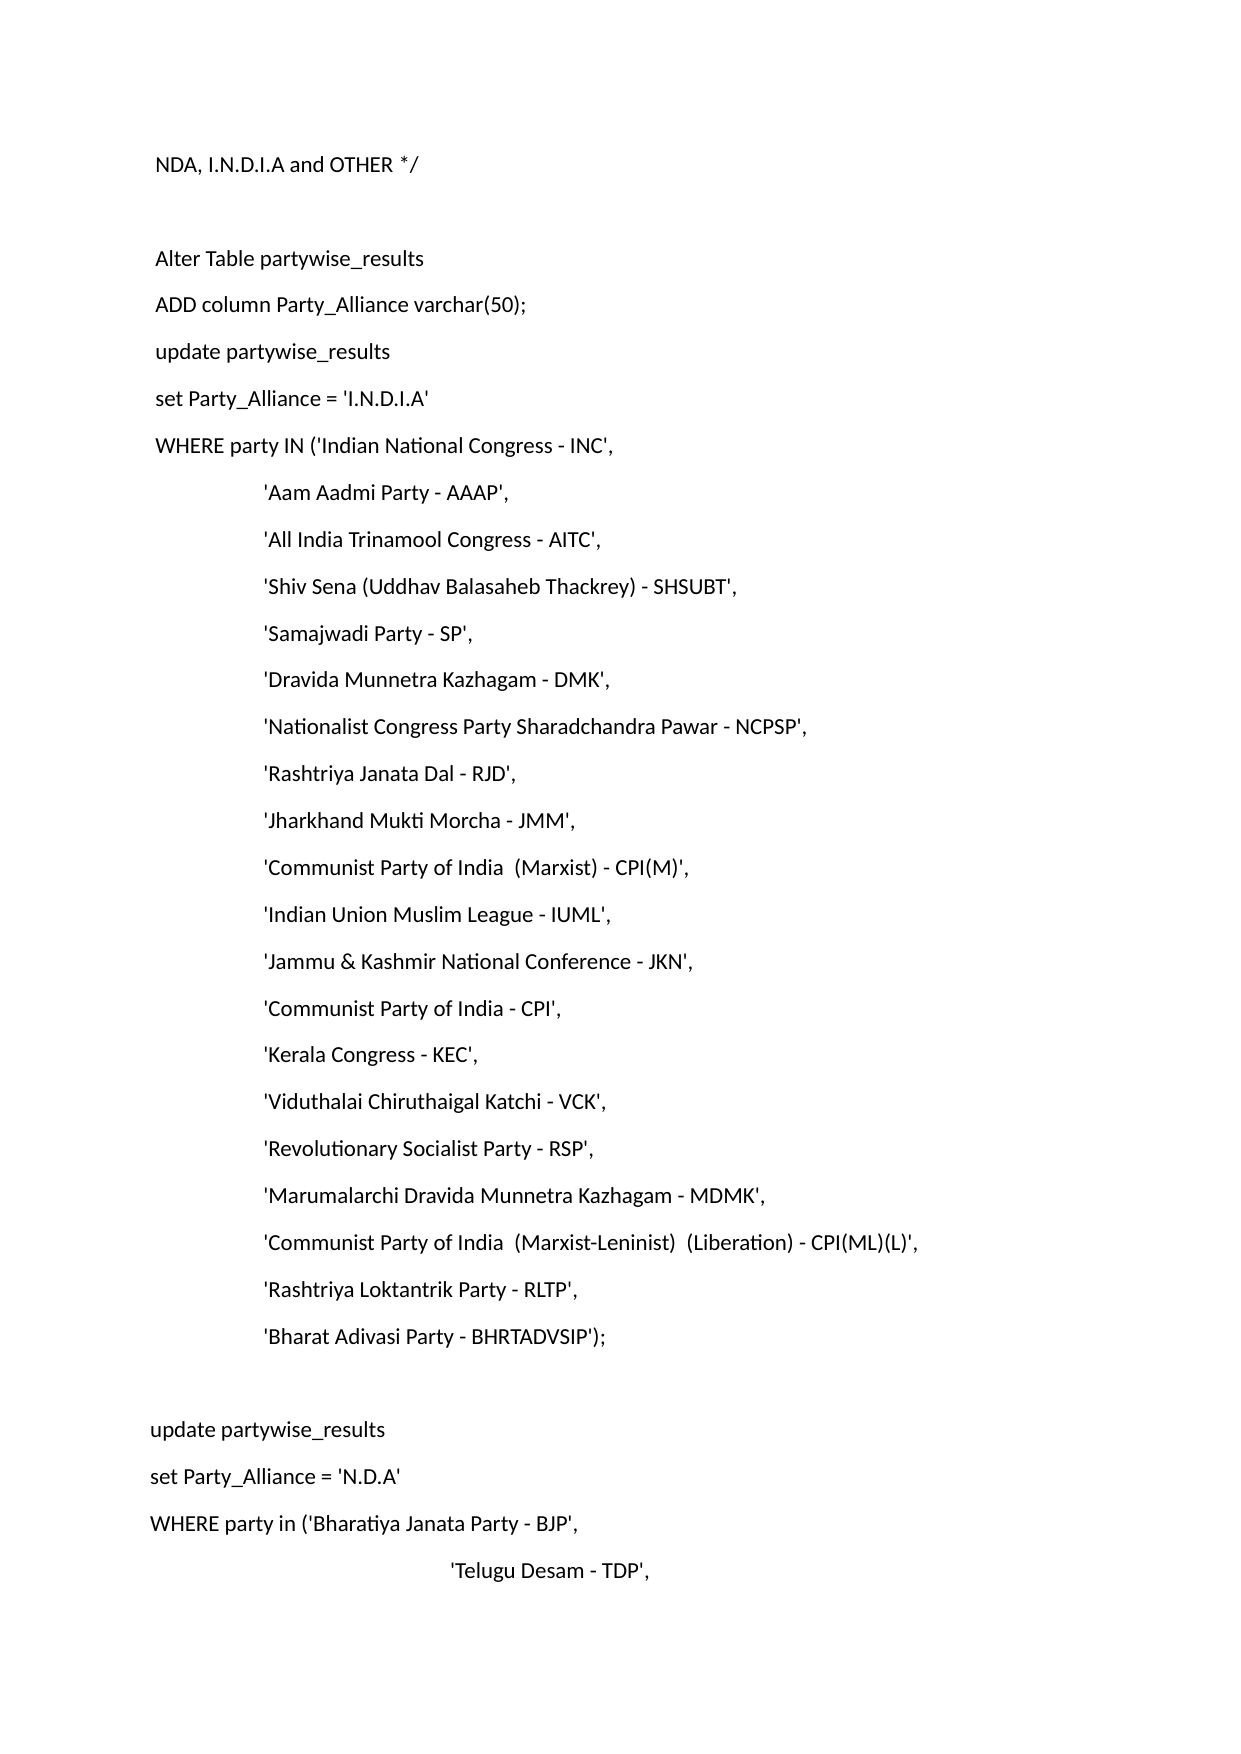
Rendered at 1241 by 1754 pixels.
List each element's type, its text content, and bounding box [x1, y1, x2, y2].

text 'Communist Party of India - CPI', [150, 994, 1090, 1022]
text 'Aam Aadmi Party - AAAP', [150, 478, 1090, 506]
text 'Rashtriya Janata Dal - RJD', [150, 759, 1090, 787]
text 'Communist Party of India (Marxist) - CPI(M)', [150, 853, 1090, 881]
text 'Jharkhand Mukti Morcha - JMM', [150, 806, 1090, 834]
text 'Viduthalai Chiruthaigal Katchi - VCK', [150, 1087, 1090, 1116]
text 'Dravida Munnetra Kazhagam - DMK', [150, 666, 1090, 694]
text 'Nationalist Congress Party Sharadchandra Pawar - NCPSP', [150, 712, 1090, 741]
text 'Shiv Sena (Uddhav Balasaheb Thackrey) - SHSUBT', [150, 572, 1090, 600]
text update partywise_results [150, 337, 1090, 366]
text 'Jammu & Kashmir National Conference - JKN', [150, 947, 1090, 975]
text set Party_Alliance = 'N.D.A' [150, 1462, 1090, 1491]
text 'Revolutionary Socialist Party - RSP', [150, 1134, 1090, 1162]
text 'Indian Union Muslim League - IUML', [150, 900, 1090, 928]
text update partywise_results [150, 1416, 1090, 1444]
text set Party_Alliance = 'I.N.D.I.A' [150, 384, 1090, 412]
text 'Telugu Desam - TDP', [150, 1556, 1090, 1584]
text 'Rashtriya Loktantrik Party - RLTP', [150, 1275, 1090, 1303]
text WHERE party IN ('Indian National Congress - INC', [150, 431, 1090, 459]
text 'Bharat Adivasi Party - BHRTADVSIP'); [150, 1322, 1090, 1350]
text 'All India Trinamool Congress - AITC', [150, 525, 1090, 553]
text 'Communist Party of India (Marxist-Leninist) (Liberation) - CPI(ML)(L)', [150, 1228, 1090, 1256]
text 'Samajwadi Party - SP', [150, 619, 1090, 647]
text 'Marumalarchi Dravida Munnetra Kazhagam - MDMK', [150, 1181, 1090, 1209]
text 'Kerala Congress - KEC', [150, 1041, 1090, 1069]
text WHERE party in ('Bharatiya Janata Party - BJP', [150, 1509, 1090, 1537]
text NDA, I.N.D.I.A and OTHER */ [150, 150, 1090, 178]
text ADD column Party_Alliance varchar(50); [150, 291, 1090, 319]
text Alter Table partywise_results [150, 244, 1090, 272]
